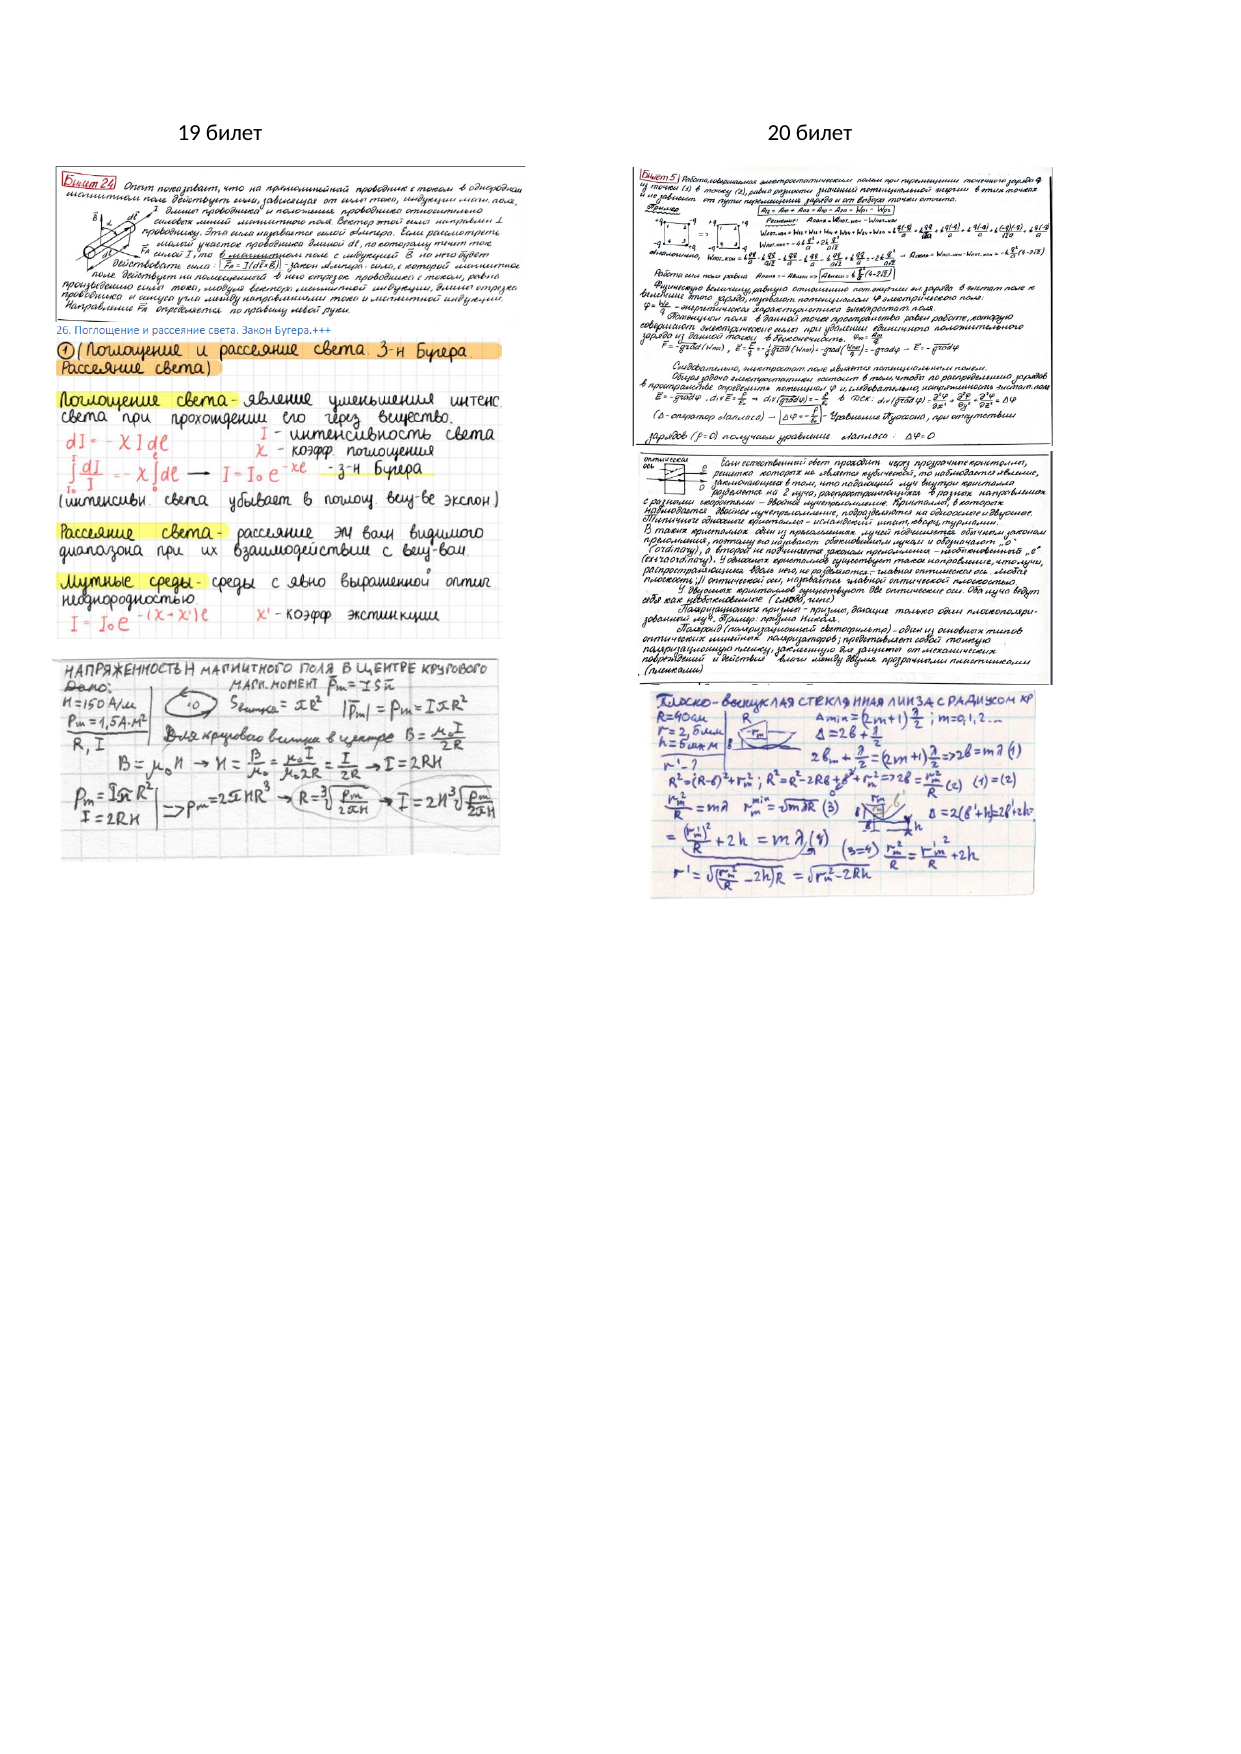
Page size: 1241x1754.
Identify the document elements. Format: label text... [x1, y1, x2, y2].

picture [45, 166, 526, 641]
text 19 билет 20 билет [177, 118, 1152, 146]
picture [638, 451, 1053, 685]
picture [632, 167, 1053, 446]
picture [645, 689, 1036, 900]
picture [50, 655, 502, 862]
